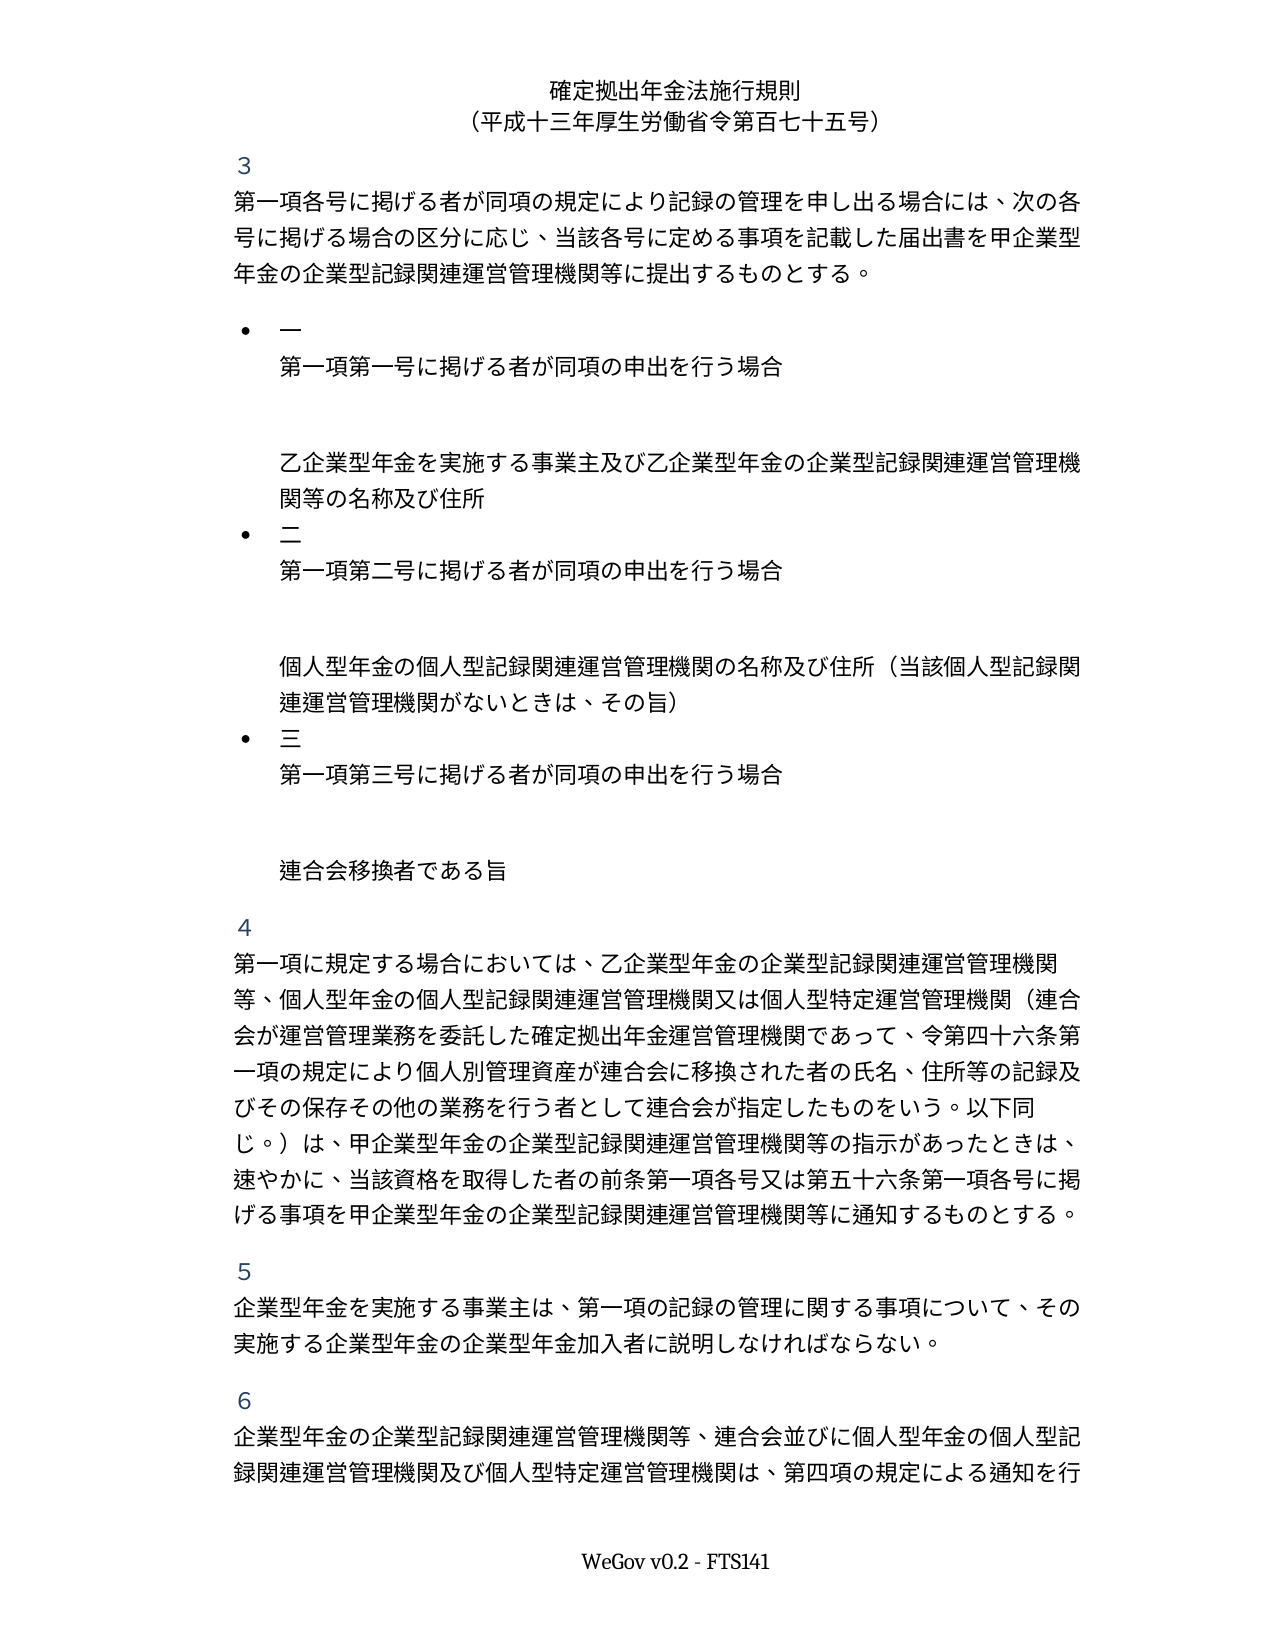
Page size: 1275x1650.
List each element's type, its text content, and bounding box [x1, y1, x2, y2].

subtitle ４ [233, 912, 1087, 943]
text 第一項各号に掲げる者が同項の規定により記録の管理を申し出る場合には、次の各号に掲げる場合の区分に応じ、当該各号に定める事項を記載した届出書を甲企業型年金の企業型記録関連運営管理機関等に提出するものとする。 [233, 186, 1087, 289]
subtitle ３ [233, 150, 1087, 181]
list 一 第一項第一号に掲げる者が同項の申出を行う場合 乙企業型年金を実施する事業主及び乙企業型年金の企業型記録関連運営管理機関等の名称及び住所 [242, 314, 1087, 514]
text 企業型年金を実施する事業主は、第一項の記録の管理に関する事項について、その実施する企業型年金の企業型年金加入者に説明しなければならない。 [233, 1292, 1087, 1359]
text 企業型年金の企業型記録関連運営管理機関等、連合会並びに個人型年金の個人型記録関連運営管理機関及び個人型特定運営管理機関は、第四項の規定による通知を行うため必要な行為を行うときは、法令に別段の定めがある場合を除き、速やかに、その行為を行うものとする。 [233, 1421, 1087, 1488]
subtitle ５ [233, 1256, 1087, 1287]
subtitle ６ [233, 1385, 1087, 1416]
list 三 第一項第三号に掲げる者が同項の申出を行う場合 連合会移換者である旨 [242, 723, 1087, 886]
list 二 第一項第二号に掲げる者が同項の申出を行う場合 個人型年金の個人型記録関連運営管理機関の名称及び住所（当該個人型記録関連運営管理機関がないときは、その旨） [242, 519, 1087, 718]
